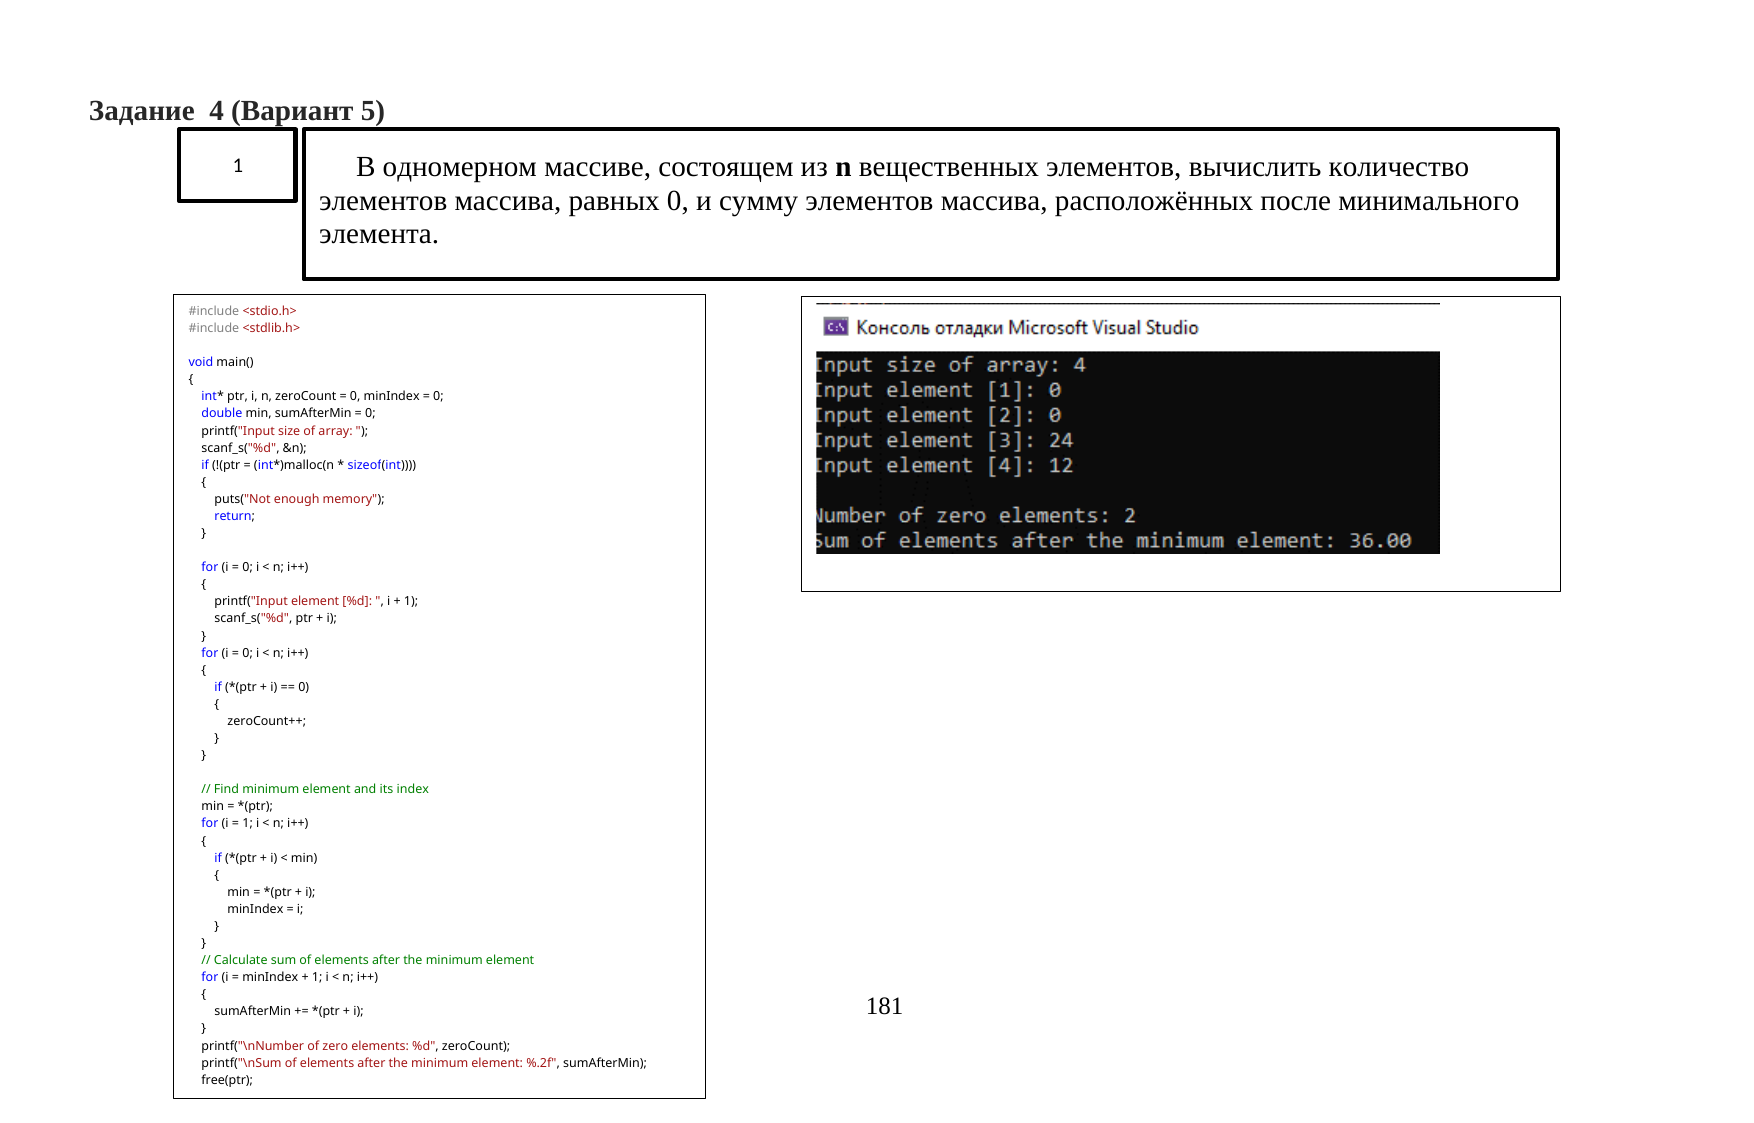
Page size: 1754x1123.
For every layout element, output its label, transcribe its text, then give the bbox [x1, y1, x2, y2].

picture [816, 303, 1440, 554]
subtitle Задание 4 (Вариант 5) [89, 93, 1665, 126]
